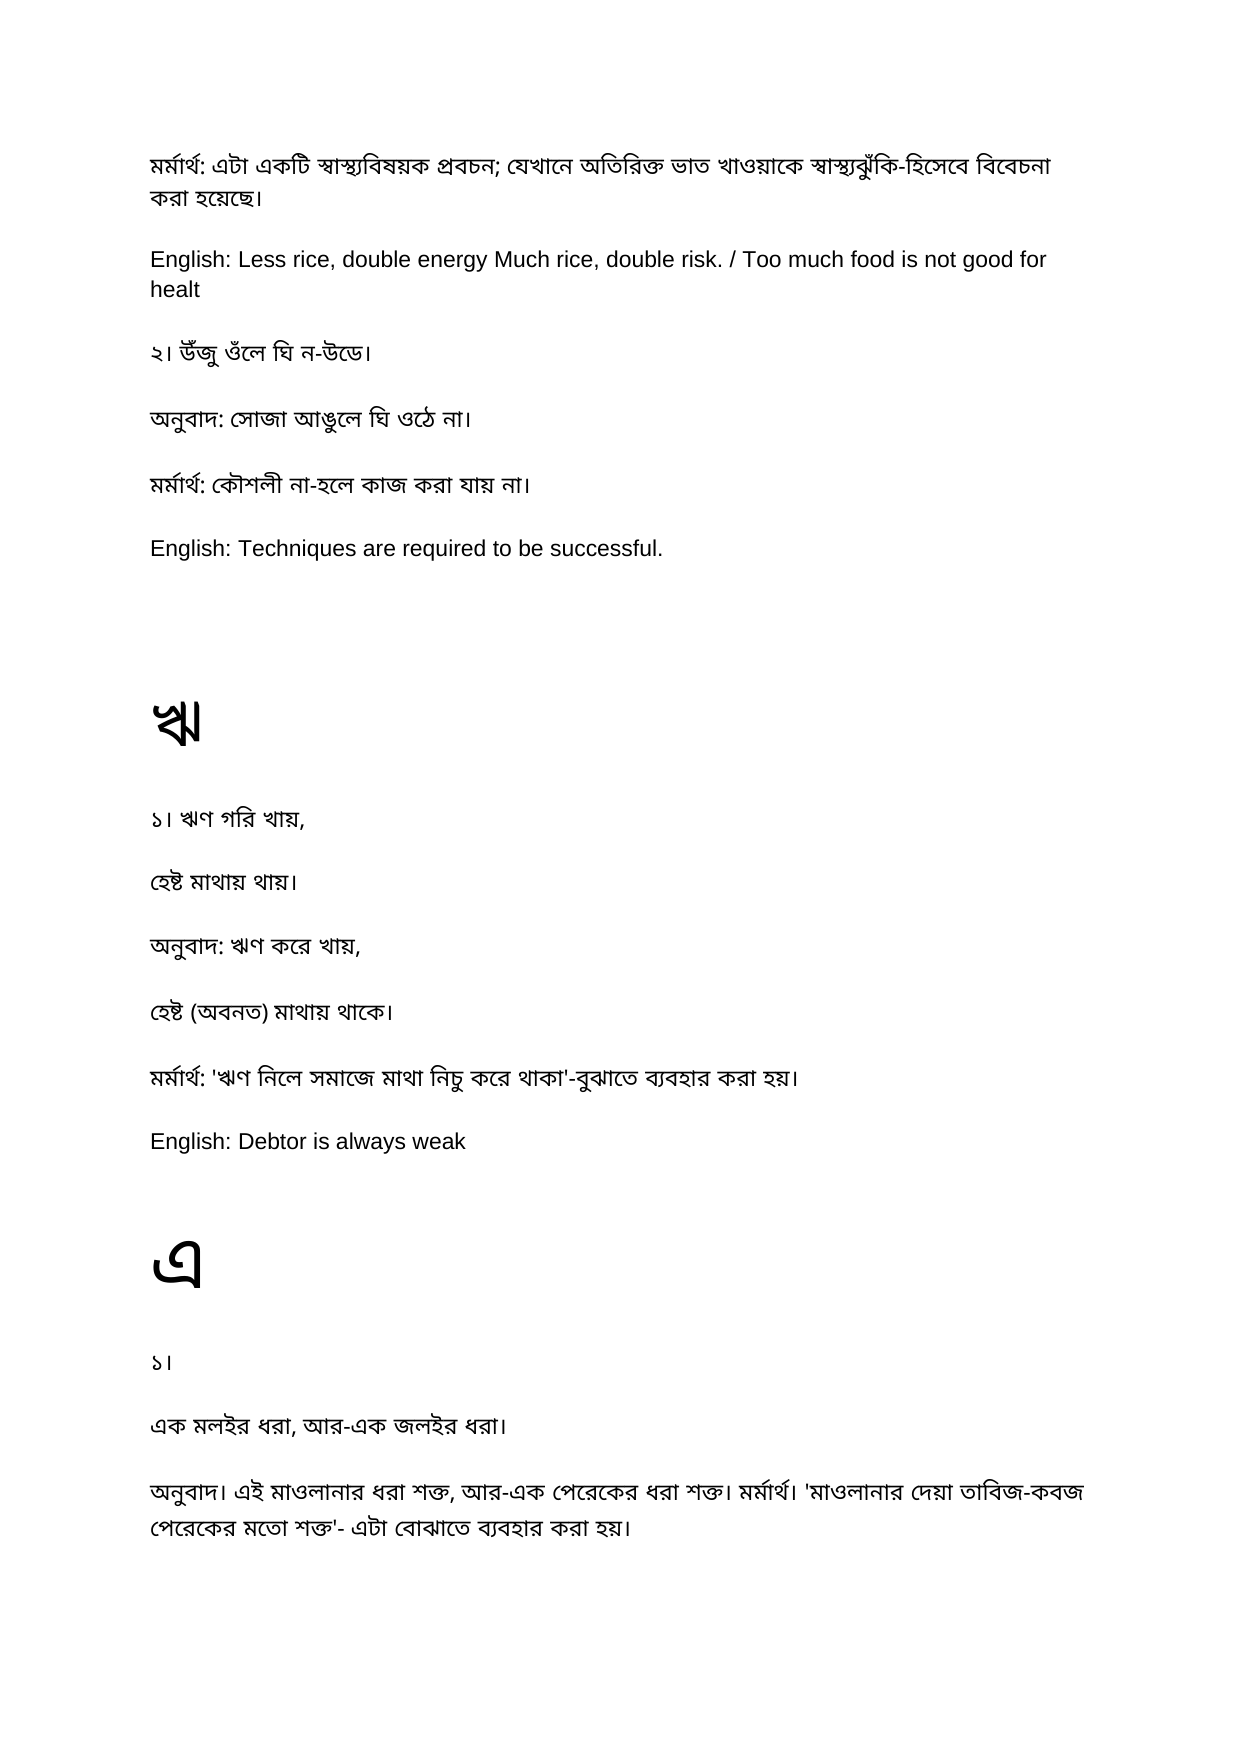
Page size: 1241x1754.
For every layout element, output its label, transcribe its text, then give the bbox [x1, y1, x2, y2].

text মর্মার্থ: এটা একটি স্বাস্থ্যবিষয়ক প্রবচন; যেখানে অতিরিক্ত ভাত খাওয়াকে স্বাস্থ্যঝুঁকি-হিসেবে বিবেচনা করা হয়েছে। [150, 150, 1090, 212]
text অনুবাদ: ঋণ করে খায়, [150, 930, 1090, 961]
text এক মলইর ধরা, আর-এক জলইর ধরা। [150, 1410, 1090, 1441]
text মর্মার্থ: কৌশলী না-হলে কাজ করা যায় না। [150, 469, 1090, 500]
text এ [150, 1219, 1090, 1306]
text English: Techniques are required to be successful. [150, 535, 1090, 561]
text হেষ্ট (অবনত) মাথায় থাকে। [150, 996, 1090, 1027]
text English: Less rice, double energy Much rice, double risk. / Too much food is not good for healt [150, 246, 1090, 303]
text হেষ্ট মাথায় থায়। [150, 869, 1090, 896]
text অনুবাদ: সোজা আঙুলে ঘি ওঠে না। [150, 403, 1090, 434]
text অনুবাদ। এই মাওলানার ধরা শক্ত, আর-এক পেরেকের ধরা শক্ত। মর্মার্থ। 'মাওলানার দেয়া তাবিজ-কবজ পেরেকের মতো শক্ত'- এটা বোঝাতে ব্যবহার করা হয়। [150, 1476, 1090, 1543]
text ২। উঁজু ওঁলে ঘি ন-উডে। [150, 337, 1090, 368]
text মর্মার্থ: 'ঋণ নিলে সমাজে মাথা নিচু করে থাকা'-বুঝাতে ব্যবহার করা হয়। [150, 1062, 1090, 1093]
text ঋ [150, 686, 1090, 761]
text English: Debtor is always weak [150, 1128, 1090, 1154]
text ১। [150, 1349, 1090, 1376]
text ১। ঋণ গরি খায়, [150, 803, 1090, 834]
